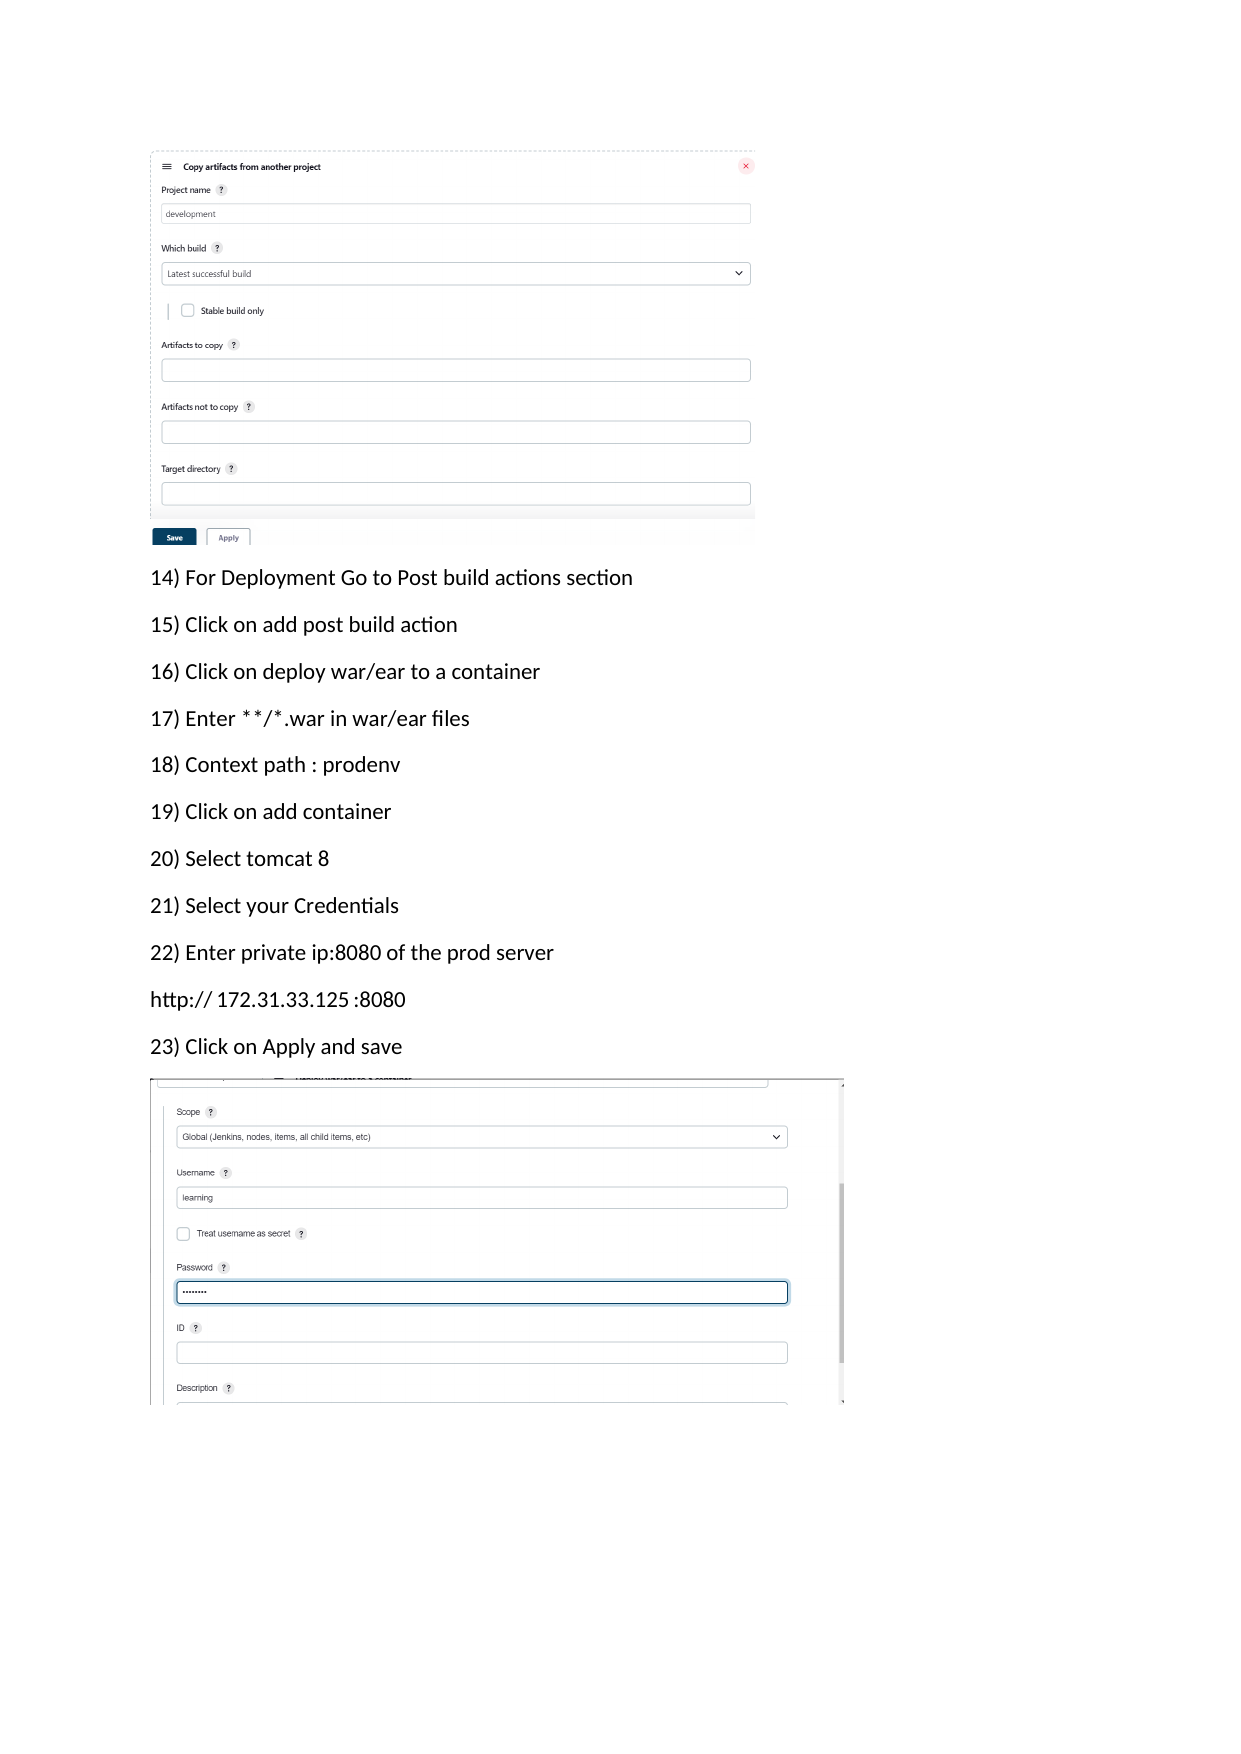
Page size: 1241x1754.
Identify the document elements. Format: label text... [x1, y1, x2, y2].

text 14) For Deployment Go to Post build actions section [150, 563, 1090, 591]
text 20) Select tomcat 8 [150, 844, 1090, 872]
picture [150, 1078, 844, 1405]
text http:// 172.31.33.125 :8080 [150, 985, 1090, 1013]
picture [150, 150, 755, 545]
text 23) Click on Apply and save [150, 1032, 1090, 1060]
text 19) Click on add container [150, 797, 1090, 825]
text 18) Context path : prodenv [150, 751, 1090, 778]
text 22) Enter private ip:8080 of the prod server [150, 938, 1090, 966]
text 15) Click on add post build action [150, 610, 1090, 638]
text 21) Select your Credentials [150, 891, 1090, 919]
text 16) Click on deploy war/ear to a container [150, 657, 1090, 685]
text 17) Enter **/*.war in war/ear files [150, 704, 1090, 732]
